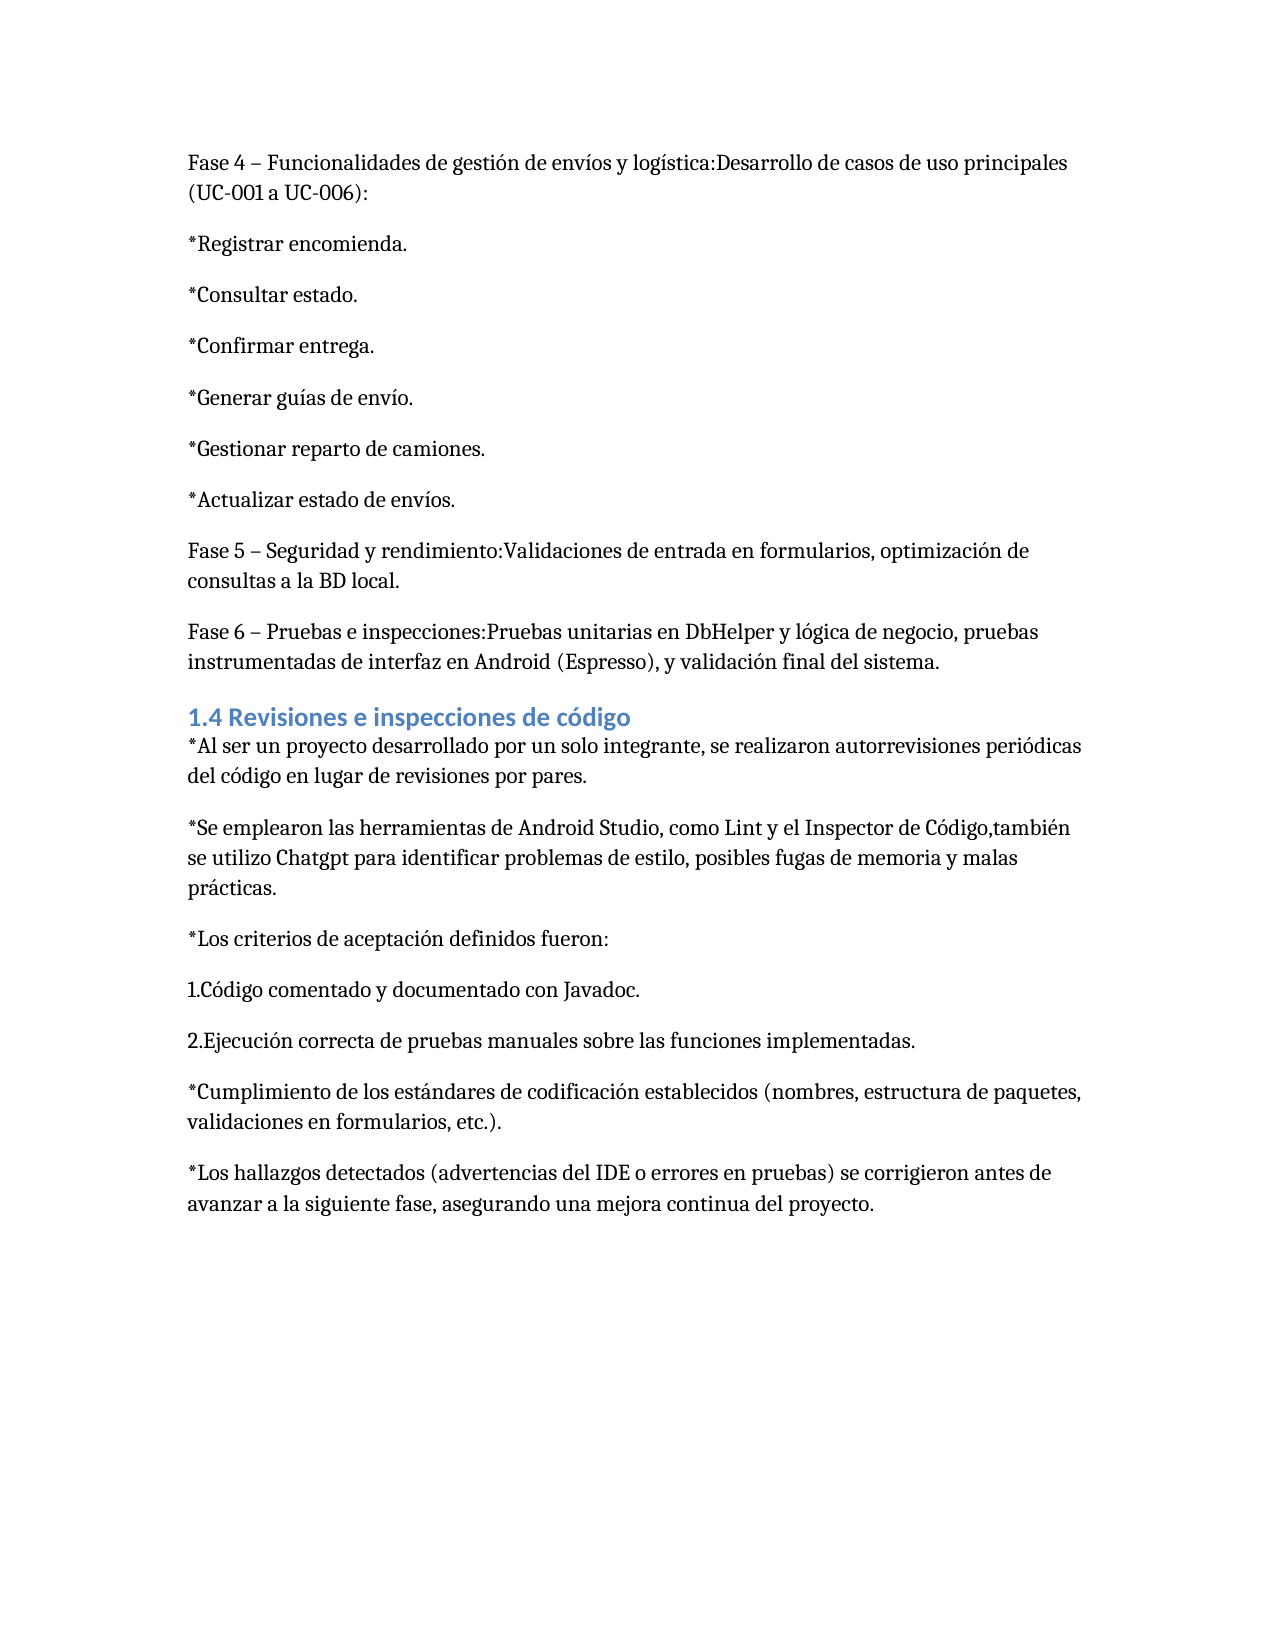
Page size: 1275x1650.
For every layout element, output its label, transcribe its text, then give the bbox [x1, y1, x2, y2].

text 2.Ejecución correcta de pruebas manuales sobre las funciones implementadas. [187, 1028, 1087, 1054]
text *Cumplimiento de los estándares de codificación establecidos (nombres, estructura de paquetes, validaciones en formularios, etc.). [187, 1079, 1087, 1135]
text *Confirmar entrega. [187, 333, 1087, 360]
subtitle 1.4 Revisiones e inspecciones de código [187, 700, 1087, 733]
text *Generar guías de envío. [187, 384, 1087, 411]
text *Actualizar estado de envíos. [187, 486, 1087, 513]
text Fase 4 – Funcionalidades de gestión de envíos y logística:Desarrollo de casos de uso principales (UC-001 a UC-006): [187, 150, 1087, 207]
text *Al ser un proyecto desarrollado por un solo integrante, se realizaron autorrevisiones periódicas del código en lugar de revisiones por pares. [187, 733, 1087, 789]
text *Los hallazgos detectados (advertencias del IDE o errores en pruebas) se corrigieron antes de avanzar a la siguiente fase, asegurando una mejora continua del proyecto. [187, 1160, 1087, 1217]
text 1.Código comentado y documentado con Javadoc. [187, 977, 1087, 1003]
text *Se emplearon las herramientas de Android Studio, como Lint y el Inspector de Código,también se utilizo Chatgpt para identificar problemas de estilo, posibles fugas de memoria y malas prácticas. [187, 814, 1087, 901]
text Fase 6 – Pruebas e inspecciones:Pruebas unitarias en DbHelper y lógica de negocio, pruebas instrumentadas de interfaz en Android (Espresso), y validación final del sistema. [187, 619, 1087, 675]
text Fase 5 – Seguridad y rendimiento:Validaciones de entrada en formularios, optimización de consultas a la BD local. [187, 537, 1087, 594]
text *Registrar encomienda. [187, 231, 1087, 258]
text *Consultar estado. [187, 282, 1087, 309]
text *Los criterios de aceptación definidos fueron: [187, 926, 1087, 952]
text *Gestionar reparto de camiones. [187, 435, 1087, 462]
